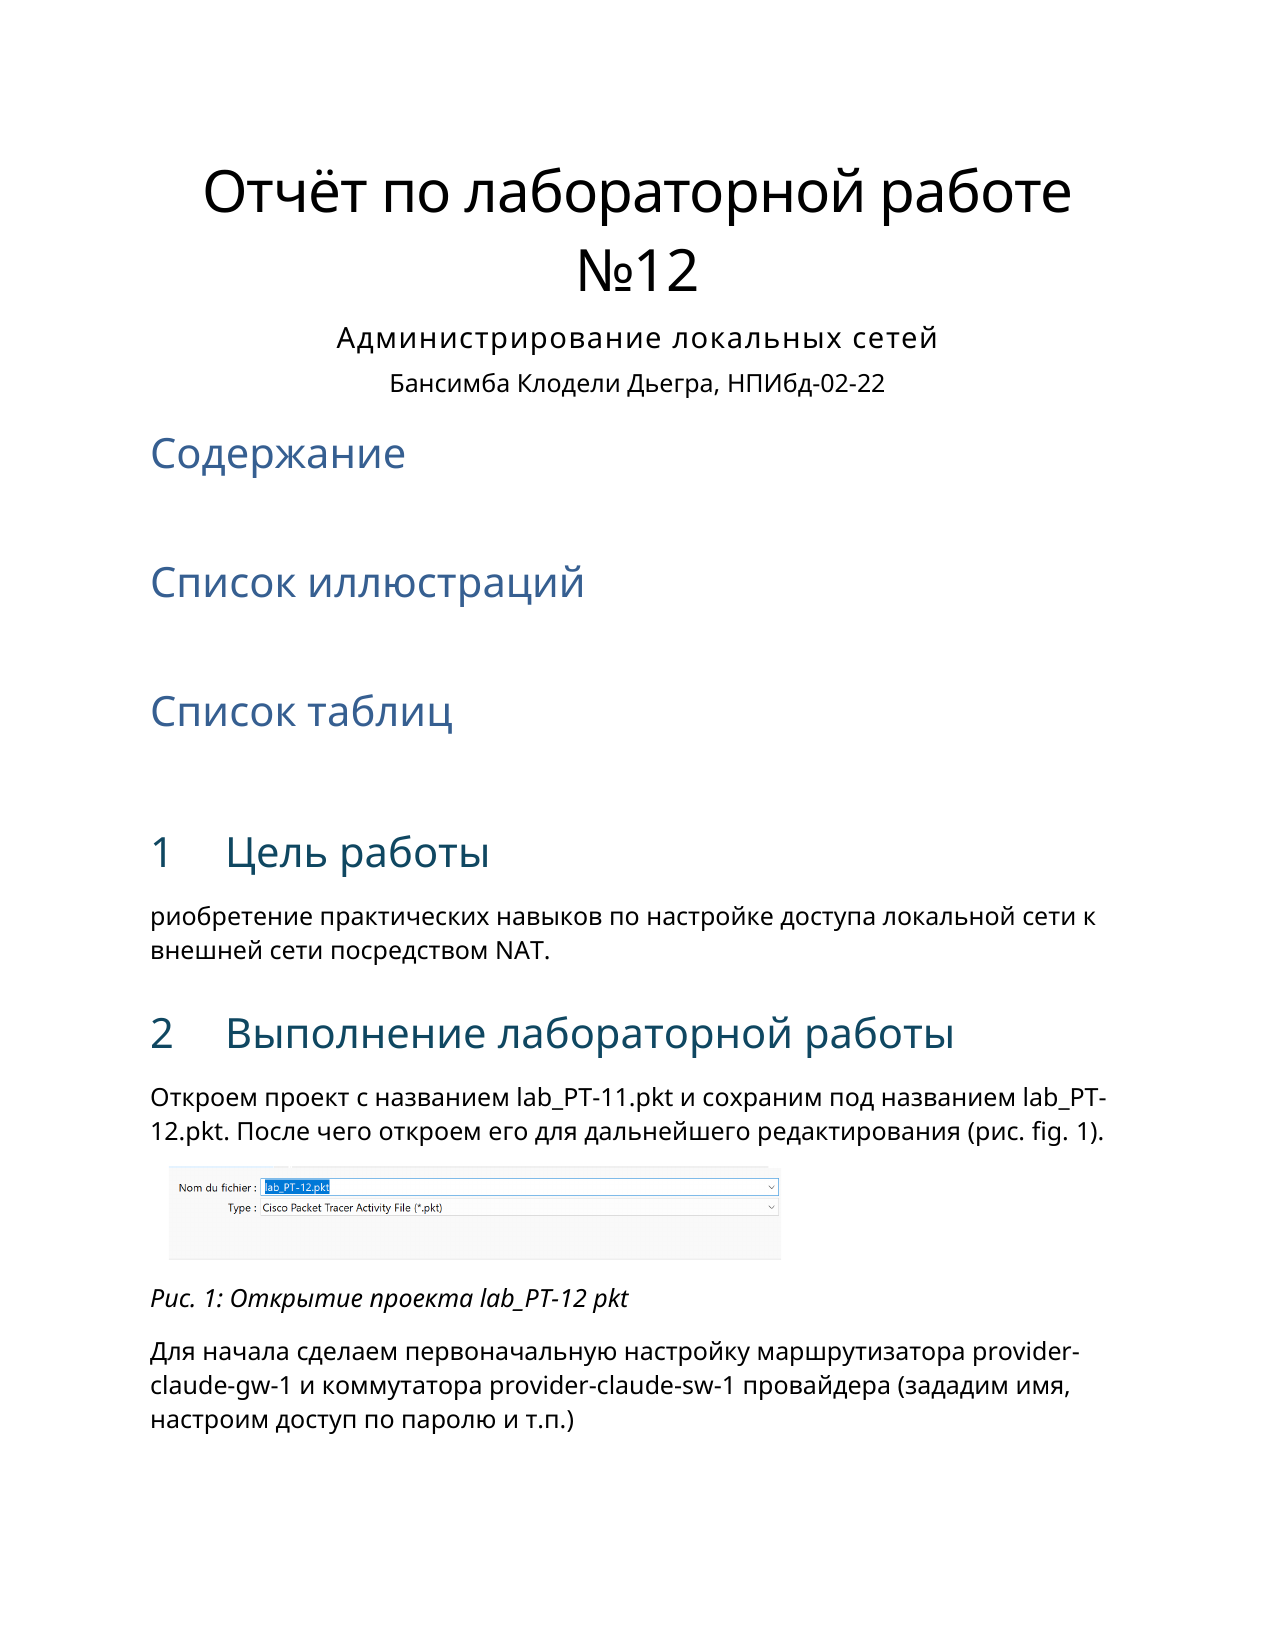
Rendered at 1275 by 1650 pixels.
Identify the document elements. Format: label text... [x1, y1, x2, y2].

picture [168, 1166, 782, 1260]
text Рис. 1: Открытие проекта lab_PT-12 pkt [150, 1280, 1125, 1314]
text Бансимба Клодели Дьегра, НПИбд-02-22 [150, 365, 1125, 399]
title Отчёт по лабораторной работе №12 [150, 150, 1125, 309]
text Для начала сделаем первоначальную настройку маршрутизатора provider-claude-gw-1 и коммутатора provider-claude-sw-1 провайдера (зададим имя, настроим доступ по паролю и т.п.) [150, 1333, 1125, 1435]
text риобретение практических навыков по настройке доступа локальной сети к внешней сети посредством NAT. [150, 898, 1125, 966]
subtitle 1 Цель работы [150, 823, 1125, 879]
subtitle Администрирование локальных сетей [150, 317, 1125, 357]
text Откроем проект с названием lab_PT-11.pkt и сохраним под названием lab_PT-12.pkt. После чего откроем его для дальнейшего редактирования (рис. fig. 1). [150, 1079, 1125, 1148]
subtitle 2 Выполнение лабораторной работы [150, 1004, 1125, 1061]
